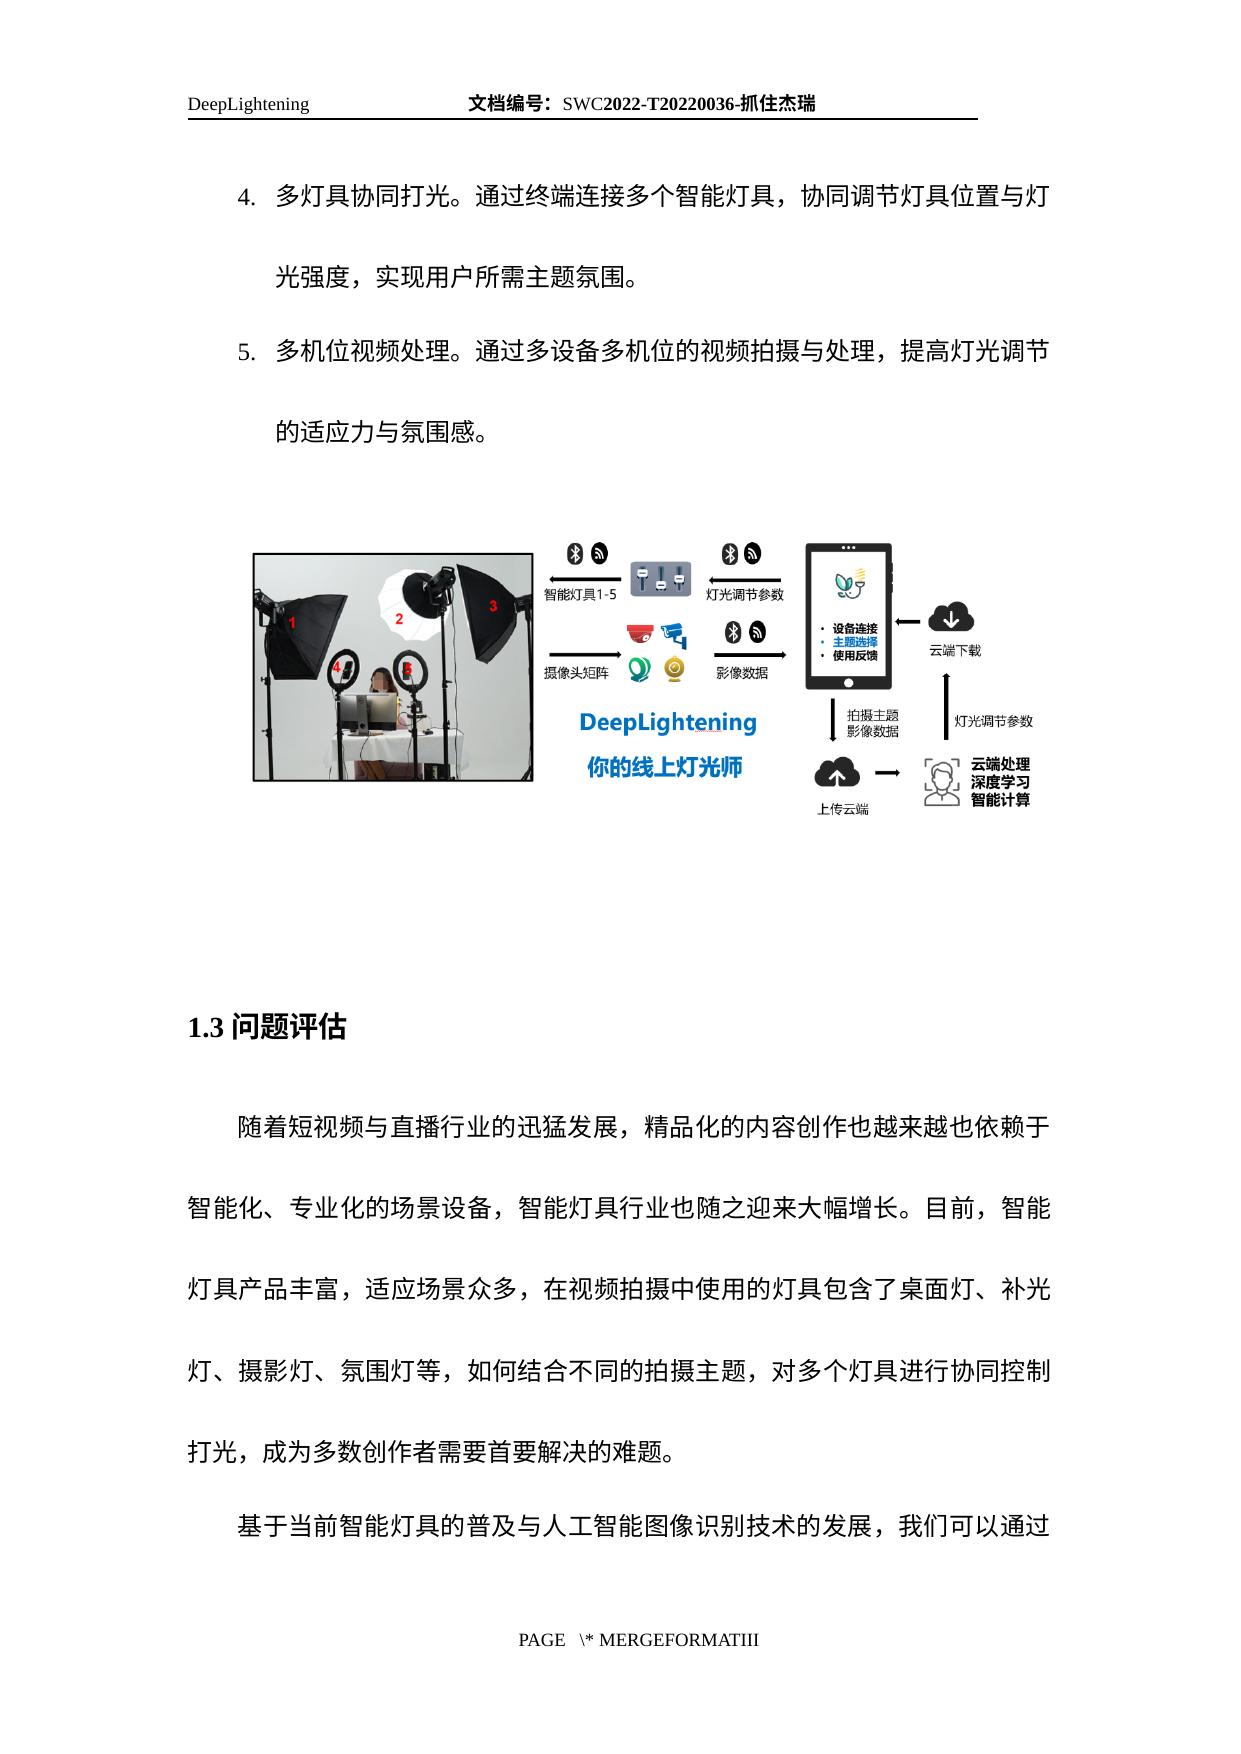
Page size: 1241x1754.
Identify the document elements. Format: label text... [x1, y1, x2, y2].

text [187, 1492, 1053, 1557]
list 多灯具协同打光。通过终端连接多个智能灯具，协同调节灯具位置与灯光强度，实现用户所需主题氛围。 [237, 162, 1053, 308]
picture [237, 472, 1103, 940]
subtitle 问题评估 [187, 992, 1053, 1057]
text 随着短视频与直播行业的迅猛发展，精品化的内容创作也越来越也依赖于智能化、专业化的场景设备，智能灯具行业也随之迎来大幅增长。目前，智能灯具产品丰富，适应场景众多，在视频拍摄中使用的灯具包含了桌面灯、补光灯、摄影灯、氛围灯等，如何结合不同的拍摄主题，对多个灯具进行协同控制打光，成为多数创作者需要首要解决的难题。 [187, 1093, 1053, 1483]
list 多机位视频处理。通过多设备多机位的视频拍摄与处理，提高灯光调节的适应力与氛围感。 [237, 317, 1053, 463]
